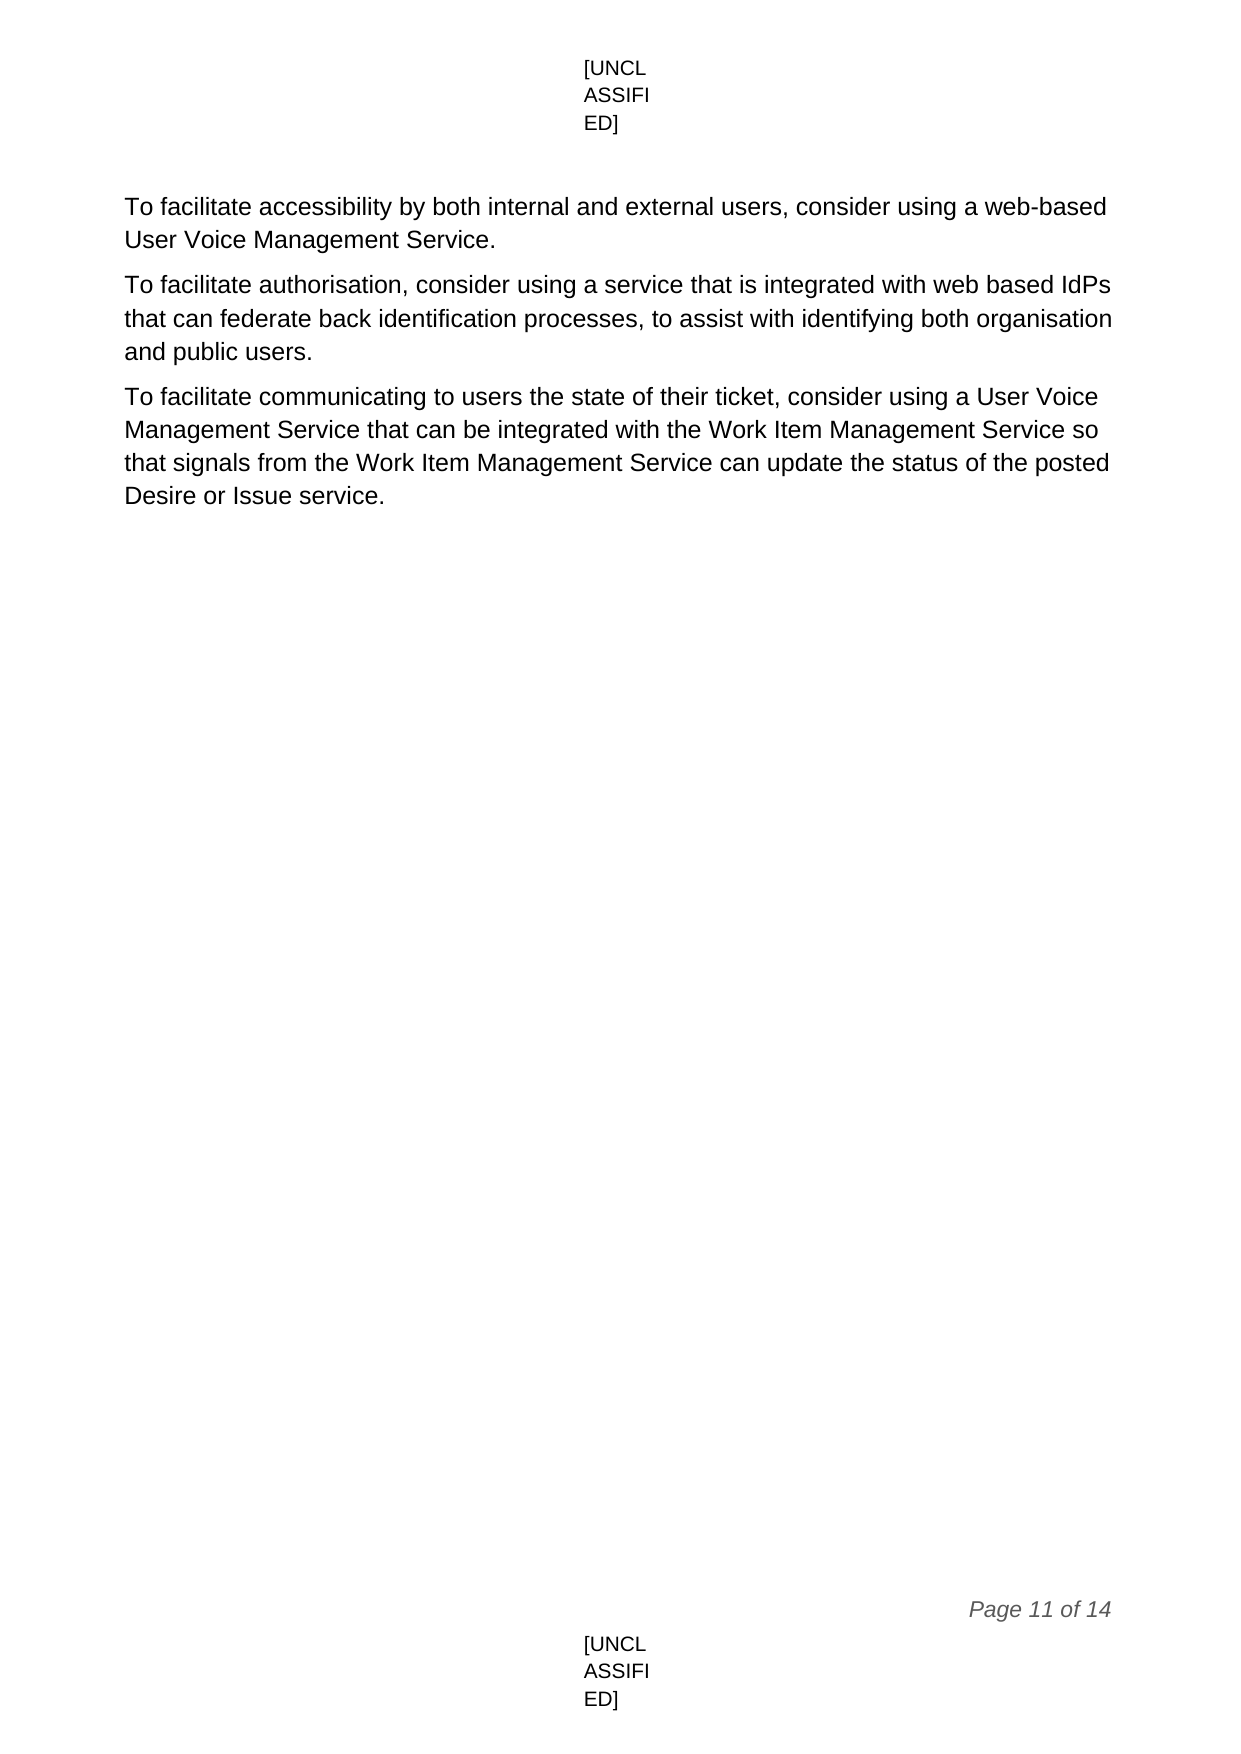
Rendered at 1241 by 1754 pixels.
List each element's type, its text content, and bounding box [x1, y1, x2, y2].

text To facilitate communicating to users the state of their ticket, consider using a User Voice Management Service that can be integrated with the Work Item Management Service so that signals from the Work Item Management Service can update the status of the posted Desire or Issue service. [124, 382, 1116, 510]
text To facilitate authorisation, consider using a service that is integrated with web based IdPs that can federate back identification processes, to assist with identifying both organisation and public users. [124, 271, 1116, 365]
text To facilitate accessibility by both internal and external users, consider using a web-based User Voice Management Service. [124, 192, 1116, 254]
